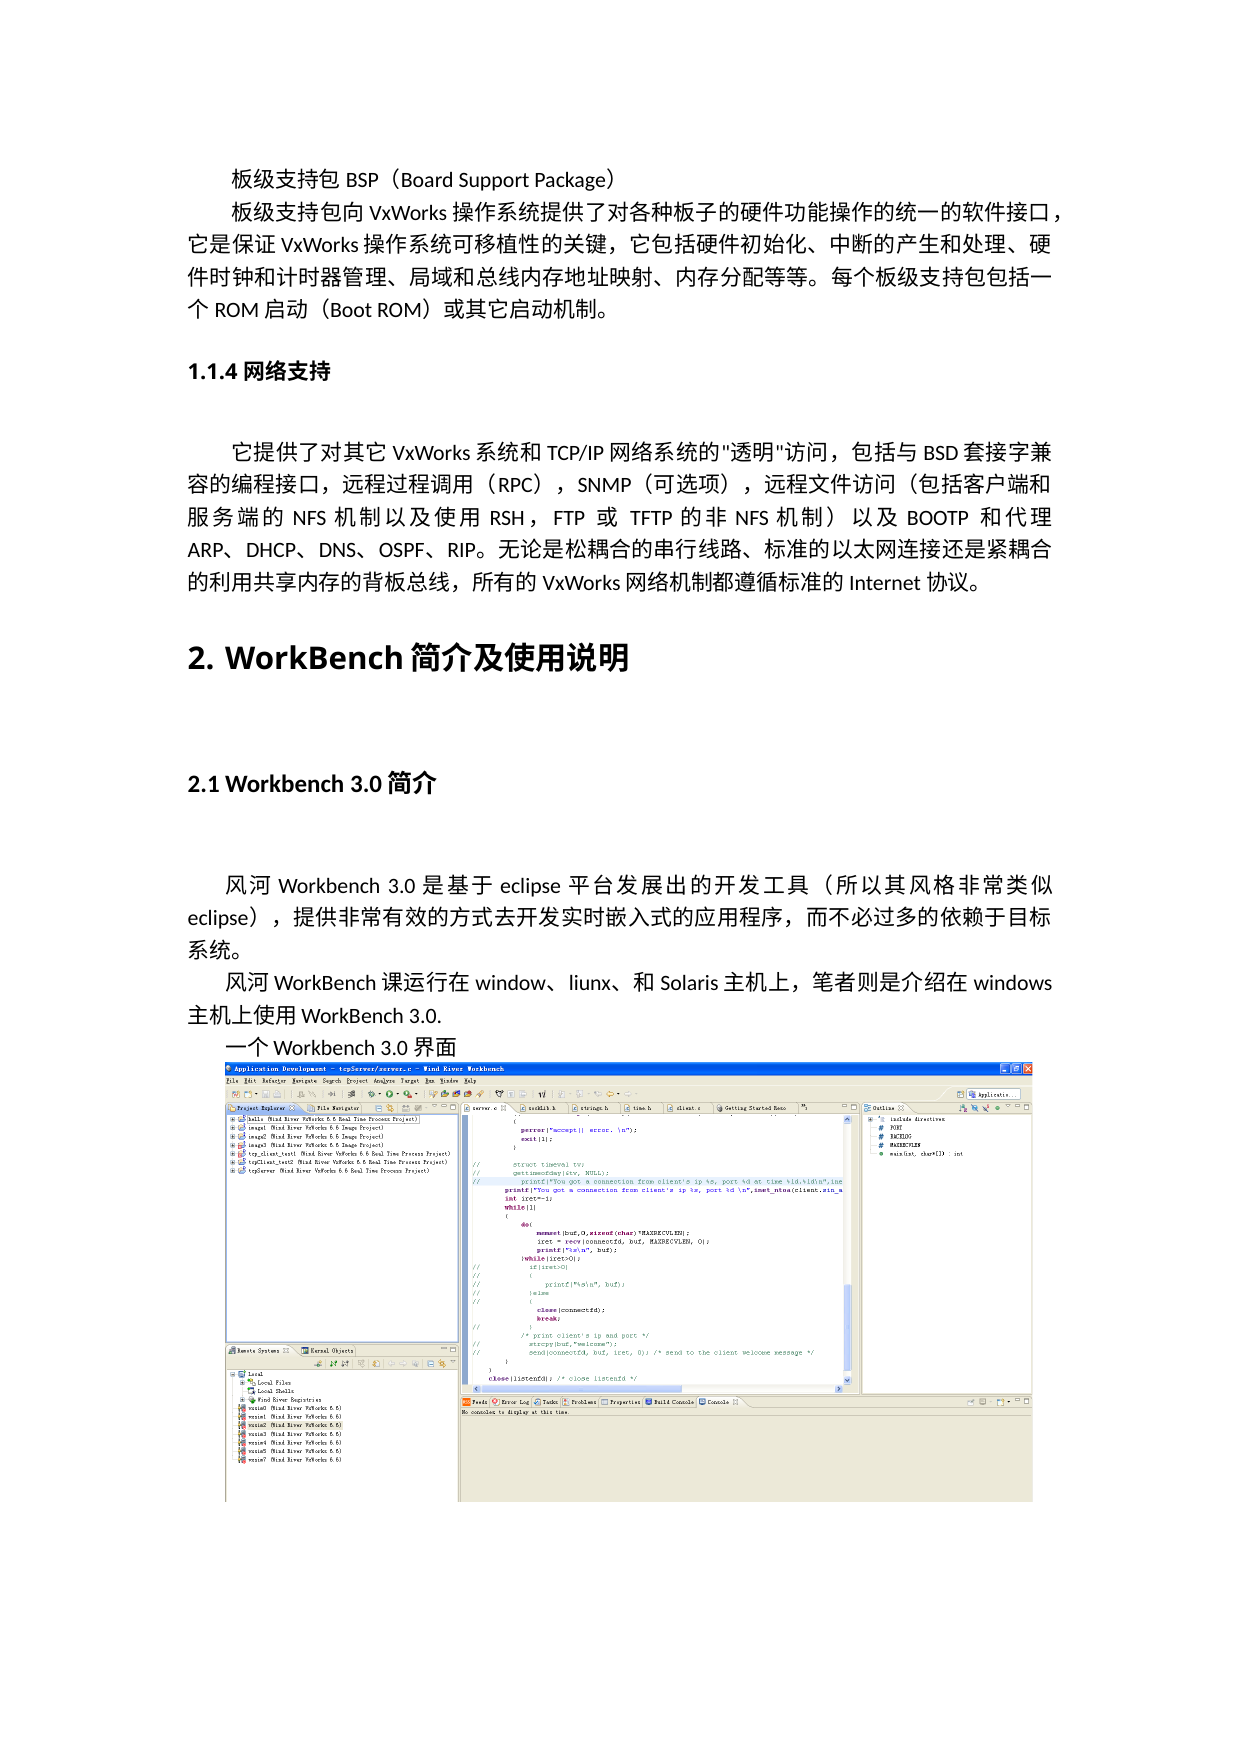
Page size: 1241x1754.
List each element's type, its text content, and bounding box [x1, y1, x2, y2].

subtitle WorkBench简介及使用说明 [187, 624, 1053, 689]
text 风河WorkBench课运行在window、liunx、和Solaris主机上，笔者则是介绍在windows主机上使用WorkBench 3.0. [187, 965, 1053, 1030]
text 板级支持包 BSP（Board Support Package） [187, 162, 1053, 194]
text 它提供了对其它VxWorks系统和TCP/IP网络系统的"透明"访问，包括与BSD套接字兼容的编程接口，远程过程调用（RPC），SNMP（可选项），远程文件访问（包括客户端和服务端的NFS机制以及使用RSH，FTP 或 TFTP的非NFS机制）以及BOOTP 和代理ARP、DHCP、DNS、OSPF、RIP。无论是松耦合的串行线路、标准的以太网连接还是紧耦合的利用共享内存的背板总线，所有的 VxWorks 网络机制都遵循标准的 Internet 协议。 [187, 434, 1053, 597]
text 一个Workbench 3.0 界面 [187, 1030, 1053, 1062]
text 风河Workbench 3.0是基于eclipse平台发展出的开发工具（所以其风格非常类似eclipse），提供非常有效的方式去开发实时嵌入式的应用程序，而不必过多的依赖于目标系统。 [187, 867, 1053, 965]
text 板级支持包向VxWorks操作系统提供了对各种板子的硬件功能操作的统一的软件接口，它是保证VxWorks操作系统可移植性的关键，它包括硬件初始化、中断的产生和处理、硬件时钟和计时器管理、局域和总线内存地址映射、内存分配等等。每个板级支持包包括一个 ROM 启动（Boot ROM）或其它启动机制。 [187, 194, 1053, 324]
subtitle Workbench 3.0简介 [187, 749, 1053, 814]
picture [225, 1062, 1033, 1502]
subtitle 1.1.4 网络支持 [187, 354, 1053, 386]
